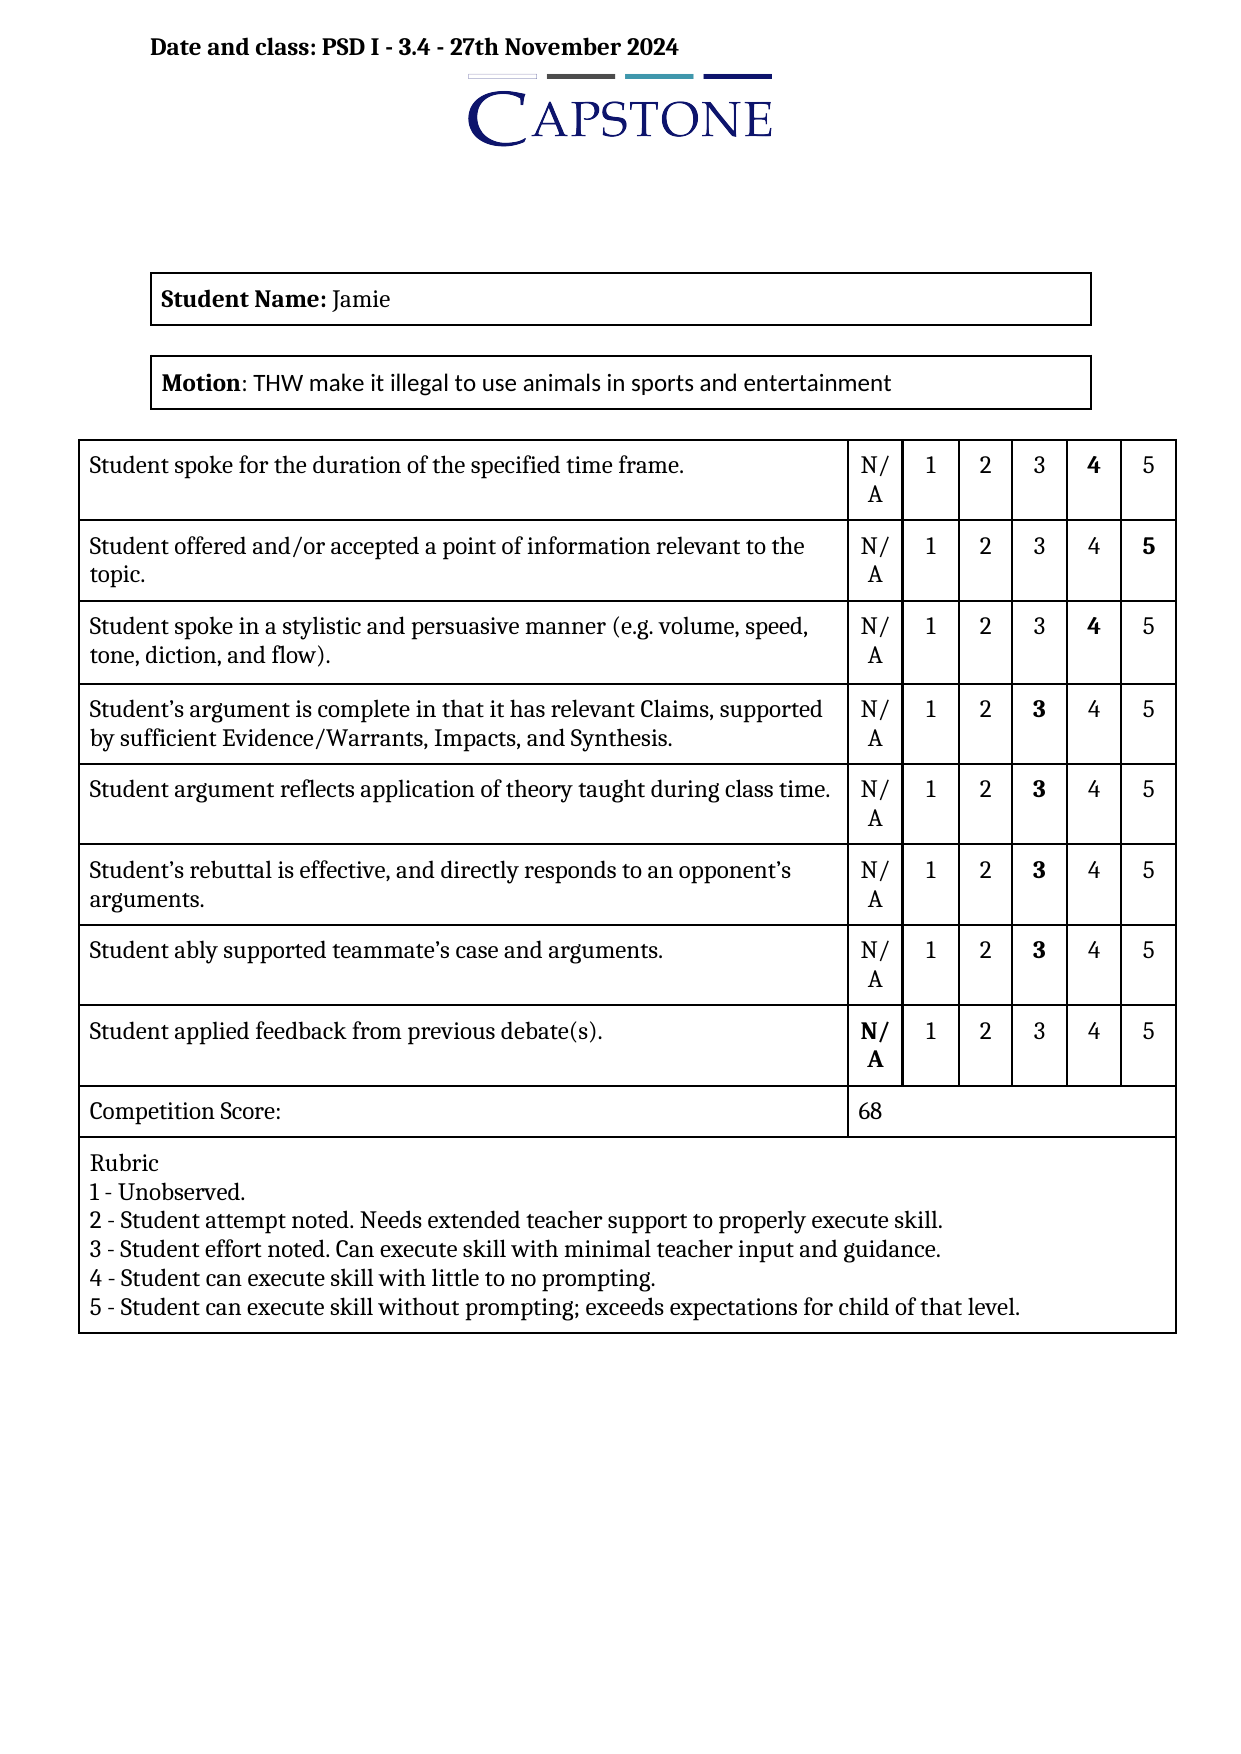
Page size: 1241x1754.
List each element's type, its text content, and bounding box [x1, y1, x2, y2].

table_cell Student’s rebuttal is effective, and directly responds to an opponent’s arguments. [80, 845, 847, 924]
table_cell Student offered and/or accepted a point of information relevant to the topic. [80, 521, 847, 599]
table_header Motion: THW make it illegal to use animals in sports and entertainment [152, 357, 1090, 408]
table_cell 2 [960, 1006, 1011, 1084]
table_cell 5 [1122, 1006, 1175, 1084]
table_cell Student ably supported teammate’s case and arguments. [80, 926, 847, 1004]
table_cell 4 [1068, 1006, 1120, 1084]
table_cell 3 [1013, 685, 1066, 763]
table_cell N/A [849, 765, 901, 843]
table_cell 5 [1122, 926, 1175, 1004]
table_header 5 [1122, 441, 1175, 519]
table_cell Student argument reflects application of theory taught during class time. [80, 765, 847, 843]
table_cell 4 [1068, 602, 1120, 682]
table_cell 2 [960, 765, 1011, 843]
table_cell 2 [960, 685, 1011, 763]
table_cell 1 [904, 602, 958, 682]
table_cell 2 [960, 521, 1011, 599]
table_cell N/A [849, 685, 901, 763]
table_cell 4 [1068, 845, 1120, 924]
table_cell 1 [904, 521, 958, 599]
table_cell 4 [1068, 521, 1120, 599]
table_header 1 [904, 441, 958, 519]
table_cell 5 [1122, 521, 1175, 599]
table_cell 3 [1013, 765, 1066, 843]
table_cell 5 [1122, 685, 1175, 763]
table_cell 3 [1013, 845, 1066, 924]
table_cell Rubric 1 - Unobserved. 2 - Student attempt noted. Needs extended teacher support to properly execute skill. 3 - Student effort noted. Can execute skill with minimal teacher input and guidance. 4 - Student can execute skill with little to no prompting. 5 - Student can execute skill without prompting; exceeds expectations for child of that level. [80, 1138, 1175, 1332]
table_cell 3 [1013, 602, 1066, 682]
table_cell 4 [1068, 926, 1120, 1004]
table_cell 3 [1013, 1006, 1066, 1084]
table_cell N/A [849, 1006, 901, 1084]
table_cell Student spoke in a stylistic and persuasive manner (e.g. volume, speed, tone, diction, and flow). [80, 602, 847, 682]
table_cell 5 [1122, 845, 1175, 924]
table_cell 68 [849, 1087, 1175, 1136]
table_cell N/A [849, 845, 901, 924]
table_cell 1 [904, 765, 958, 843]
table_header Student Name: Jamie [152, 274, 1090, 324]
table_cell 2 [960, 926, 1011, 1004]
table_cell N/A [849, 926, 901, 1004]
table_cell 4 [1068, 765, 1120, 843]
table_cell 2 [960, 845, 1011, 924]
table_cell 3 [1013, 926, 1066, 1004]
table_header 4 [1068, 441, 1120, 519]
table_cell Student applied feedback from previous debate(s). [80, 1006, 847, 1084]
table_cell 4 [1068, 685, 1120, 763]
table_cell Student’s argument is complete in that it has relevant Claims, supported by sufficient Evidence/Warrants, Impacts, and Synthesis. [80, 685, 847, 763]
table_header 3 [1013, 441, 1066, 519]
table_cell 5 [1122, 602, 1175, 682]
table_header N/A [849, 441, 901, 519]
table_cell Competition Score: [80, 1087, 847, 1136]
picture [460, 66, 781, 153]
table_cell 3 [1013, 521, 1066, 599]
table_cell 5 [1122, 765, 1175, 843]
table_cell 2 [960, 602, 1011, 682]
table_cell N/A [849, 602, 901, 682]
table_header 2 [960, 441, 1011, 519]
table_cell 1 [904, 685, 958, 763]
table_cell 1 [904, 1006, 958, 1084]
table_cell 1 [904, 926, 958, 1004]
table_cell 1 [904, 845, 958, 924]
table_cell N/A [849, 521, 901, 599]
table_header Student spoke for the duration of the specified time frame. [80, 441, 847, 519]
